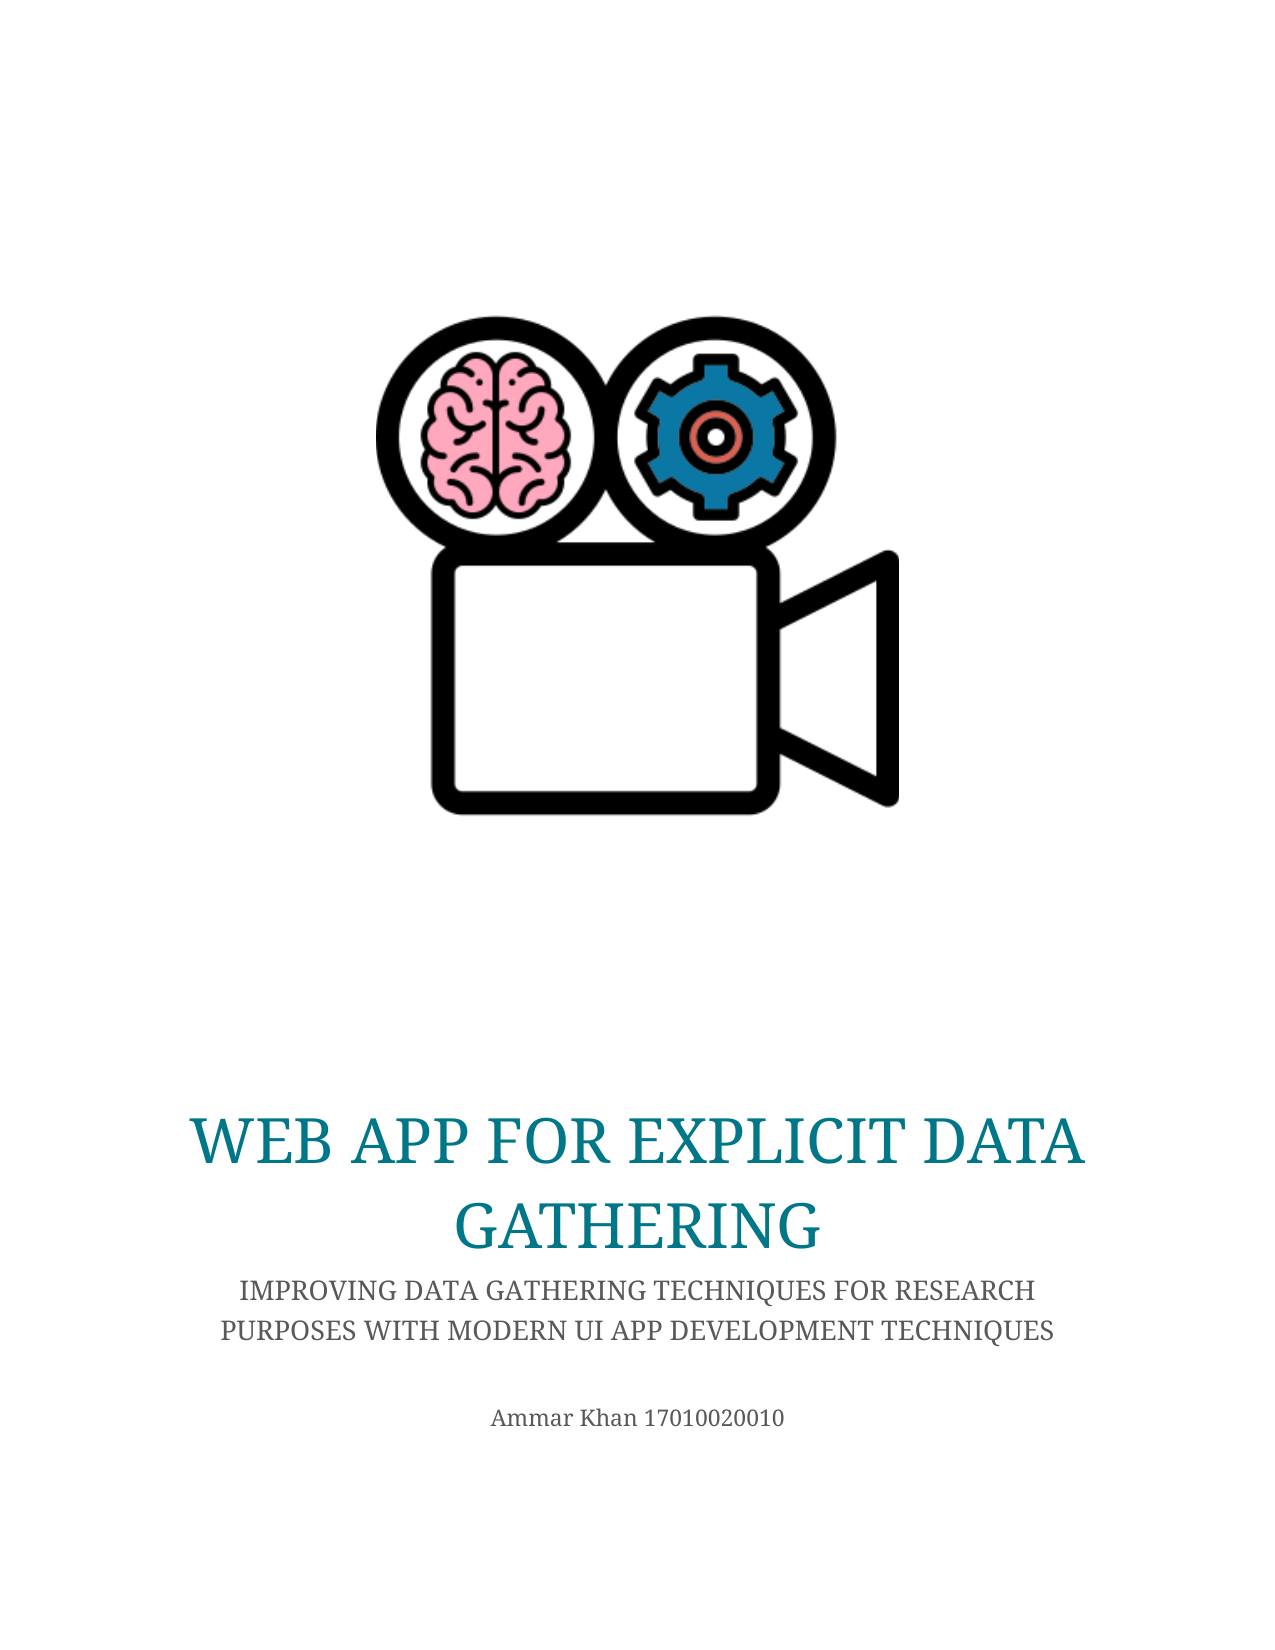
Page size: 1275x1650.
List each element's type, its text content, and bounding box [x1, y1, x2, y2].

subtitle IMPROving data gathering techniques for research purposes with modern UI App development techniques [187, 1271, 1087, 1348]
picture [376, 305, 899, 828]
text Ammar Khan 17010020010 [187, 1402, 1087, 1433]
title WEB APP FOR EXPLICIT DATA GATHERING [187, 1097, 1087, 1267]
